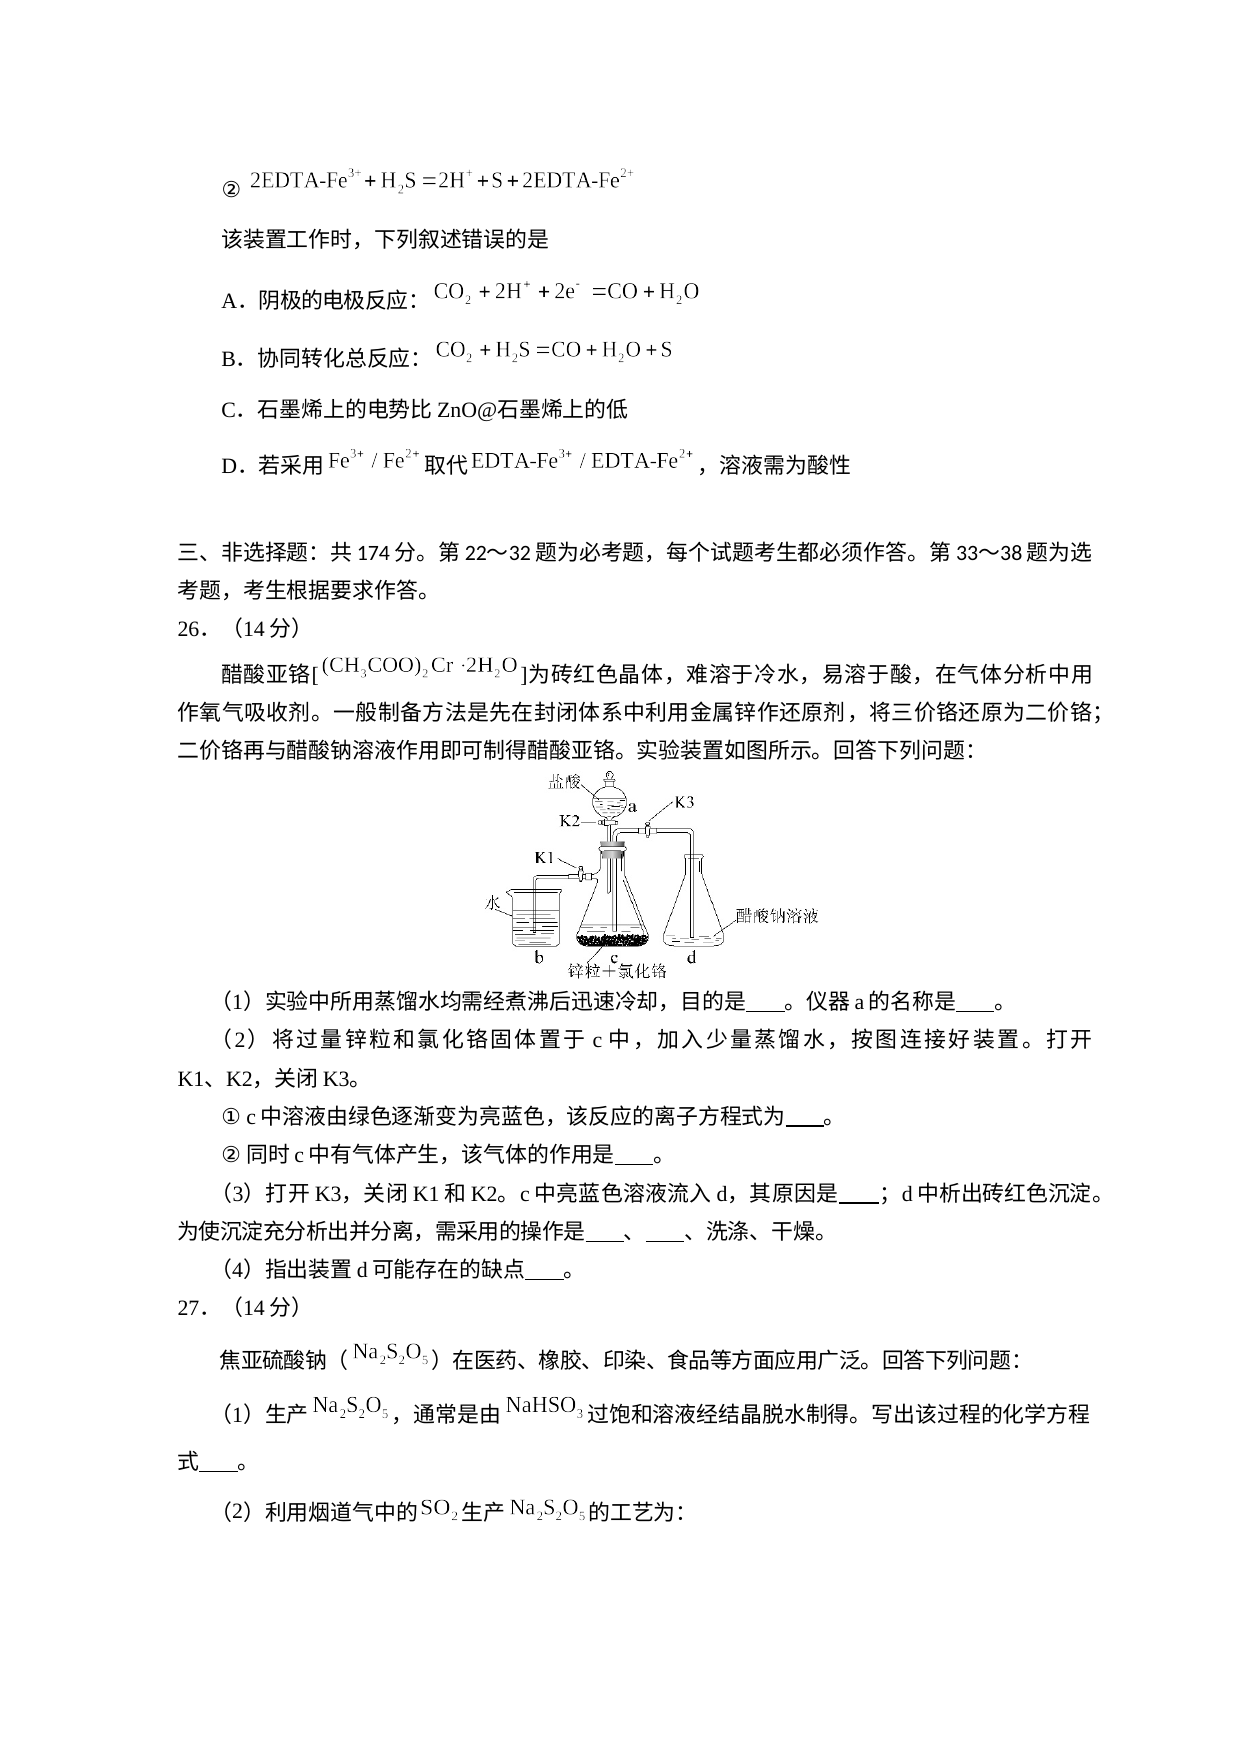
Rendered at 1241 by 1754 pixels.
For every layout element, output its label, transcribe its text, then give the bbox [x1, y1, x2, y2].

list 26．（14分） [177, 611, 1093, 643]
list 醋酸亚铬[]为砖红色晶体，难溶于冷水，易溶于酸，在气体分析中用作氧气吸收剂。一般制备方法是先在封闭体系中利用金属锌作还原剂，将三价铬还原为二价铬；二价铬再与醋酸钠溶液作用即可制得醋酸亚铬。实验装置如图所示。回答下列问题： [177, 649, 1093, 765]
picture [484, 771, 819, 979]
text （1）实验中所用蒸馏水均需经煮沸后迅速冷却，目的是 。仪器a的名称是 。 [177, 984, 1093, 1016]
text 27．（14分） [177, 1290, 1093, 1322]
text D．若采用取代，溶液需为酸性 [177, 442, 1093, 479]
list ② [221, 162, 1093, 204]
list 该装置工作时，下列叙述错误的是 [221, 222, 1093, 254]
text （4）指出装置d可能存在的缺点 。 [177, 1252, 1093, 1284]
text ② 同时c中有气体产生，该气体的作用是 。 [177, 1137, 1093, 1169]
text （2）将过量锌粒和氯化铬固体置于c中，加入少量蒸馏水，按图连接好装置。打开K1、K2，关闭K3。 [177, 1022, 1093, 1092]
text （3）打开K3，关闭K1和K2。c中亮蓝色溶液流入d，其原因是 ；d中析出砖红色沉淀。为使沉淀充分析出并分离，需采用的操作是 、 、洗涤、干燥。 [177, 1176, 1093, 1246]
text （1）生产，通常是由过饱和溶液经结晶脱水制得。写出该过程的化学方程式 。 [177, 1391, 1093, 1476]
list 三、非选择题：共174分。第22～32题为必考题，每个试题考生都必须作答。第33～38题为选考题，考生根据要求作答。 [177, 534, 1093, 604]
text B．协同转化总反应： [177, 334, 1093, 373]
text ① c中溶液由绿色逐渐变为亮蓝色，该反应的离子方程式为 。 [177, 1099, 1093, 1131]
text 焦亚硫酸钠（）在医药、橡胶、印染、食品等方面应用广泛。回答下列问题： [177, 1338, 1093, 1375]
text A．阴极的电极反应： [177, 273, 1093, 315]
text （2）利用烟道气中的生产的工艺为： [177, 1492, 1093, 1531]
text C．石墨烯上的电势比ZnO@石墨烯上的低 [177, 392, 1093, 423]
